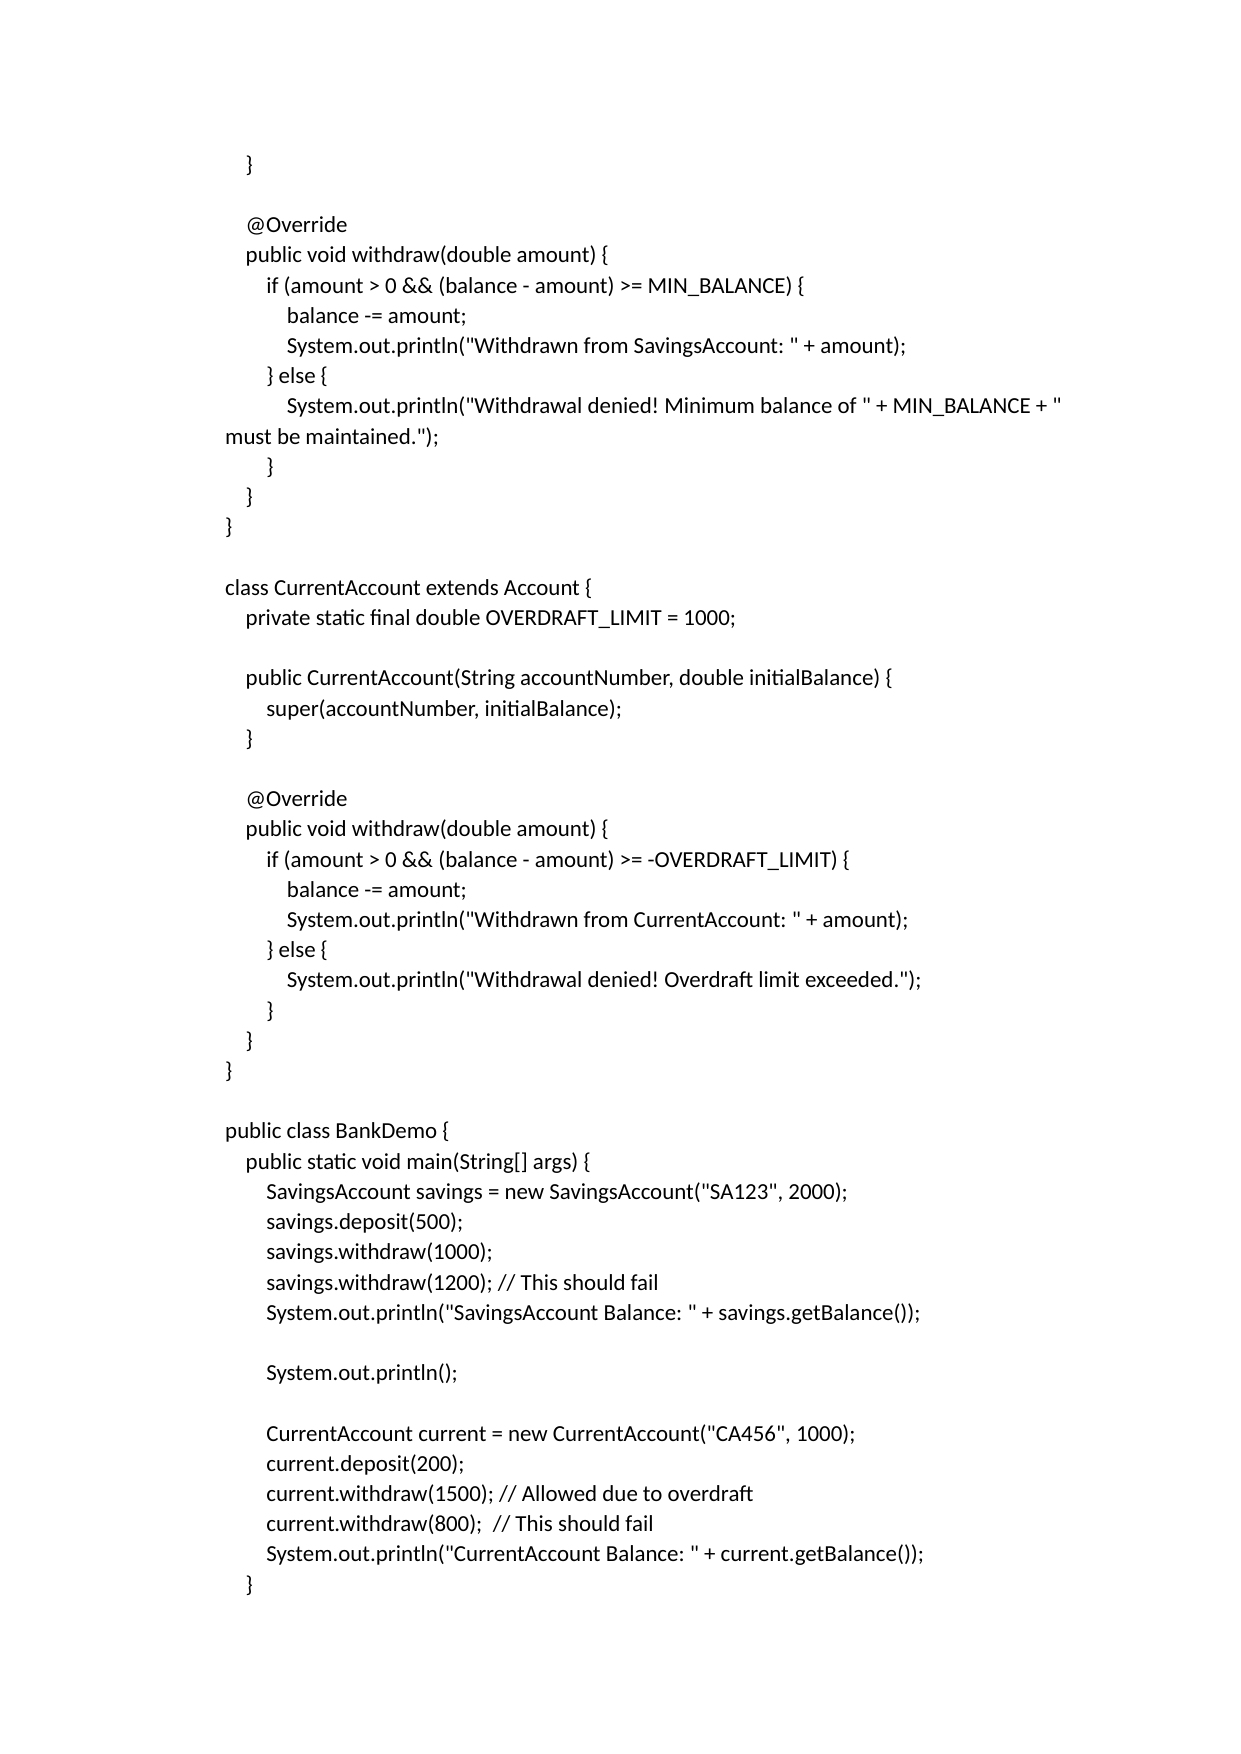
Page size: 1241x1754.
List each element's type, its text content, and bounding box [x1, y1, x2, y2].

list current.withdraw(800); // This should fail [225, 1509, 1090, 1537]
list } [225, 512, 1090, 541]
list public static void main(String[] args) { [225, 1147, 1090, 1175]
list System.out.println("Withdrawn from CurrentAccount: " + amount); [225, 905, 1090, 933]
list } [225, 482, 1090, 510]
list CurrentAccount current = new CurrentAccount("CA456", 1000); [225, 1419, 1090, 1447]
list } else { [225, 935, 1090, 963]
list System.out.println(); [225, 1358, 1090, 1386]
list public class BankDemo { [225, 1117, 1090, 1145]
list public void withdraw(double amount) { [225, 814, 1090, 843]
list } [225, 1570, 1090, 1598]
list } [225, 1056, 1090, 1084]
list } else { [225, 361, 1090, 389]
list savings.withdraw(1000); [225, 1237, 1090, 1266]
list current.withdraw(1500); // Allowed due to overdraft [225, 1479, 1090, 1507]
list @Override [225, 784, 1090, 812]
list private static final double OVERDRAFT_LIMIT = 1000; [225, 603, 1090, 631]
list System.out.println("Withdrawal denied! Minimum balance of " + MIN_BALANCE + " must be maintained."); [225, 392, 1090, 450]
list System.out.println("Withdrawn from SavingsAccount: " + amount); [225, 331, 1090, 359]
list } [225, 724, 1090, 752]
list super(accountNumber, initialBalance); [225, 694, 1090, 722]
list class CurrentAccount extends Account { [225, 573, 1090, 601]
list public void withdraw(double amount) { [225, 241, 1090, 269]
list public CurrentAccount(String accountNumber, double initialBalance) { [225, 663, 1090, 692]
list balance -= amount; [225, 301, 1090, 329]
list System.out.println("Withdrawal denied! Overdraft limit exceeded."); [225, 966, 1090, 994]
list if (amount > 0 && (balance - amount) >= -OVERDRAFT_LIMIT) { [225, 845, 1090, 873]
list current.deposit(200); [225, 1449, 1090, 1477]
list balance -= amount; [225, 875, 1090, 903]
list if (amount > 0 && (balance - amount) >= MIN_BALANCE) { [225, 271, 1090, 299]
list @Override [225, 210, 1090, 238]
list } [225, 150, 1090, 178]
list } [225, 452, 1090, 480]
list savings.withdraw(1200); // This should fail [225, 1268, 1090, 1296]
list System.out.println("CurrentAccount Balance: " + current.getBalance()); [225, 1539, 1090, 1568]
list System.out.println("SavingsAccount Balance: " + savings.getBalance()); [225, 1298, 1090, 1326]
list savings.deposit(500); [225, 1207, 1090, 1235]
list } [225, 996, 1090, 1024]
list } [225, 1026, 1090, 1054]
list SavingsAccount savings = new SavingsAccount("SA123", 2000); [225, 1177, 1090, 1205]
